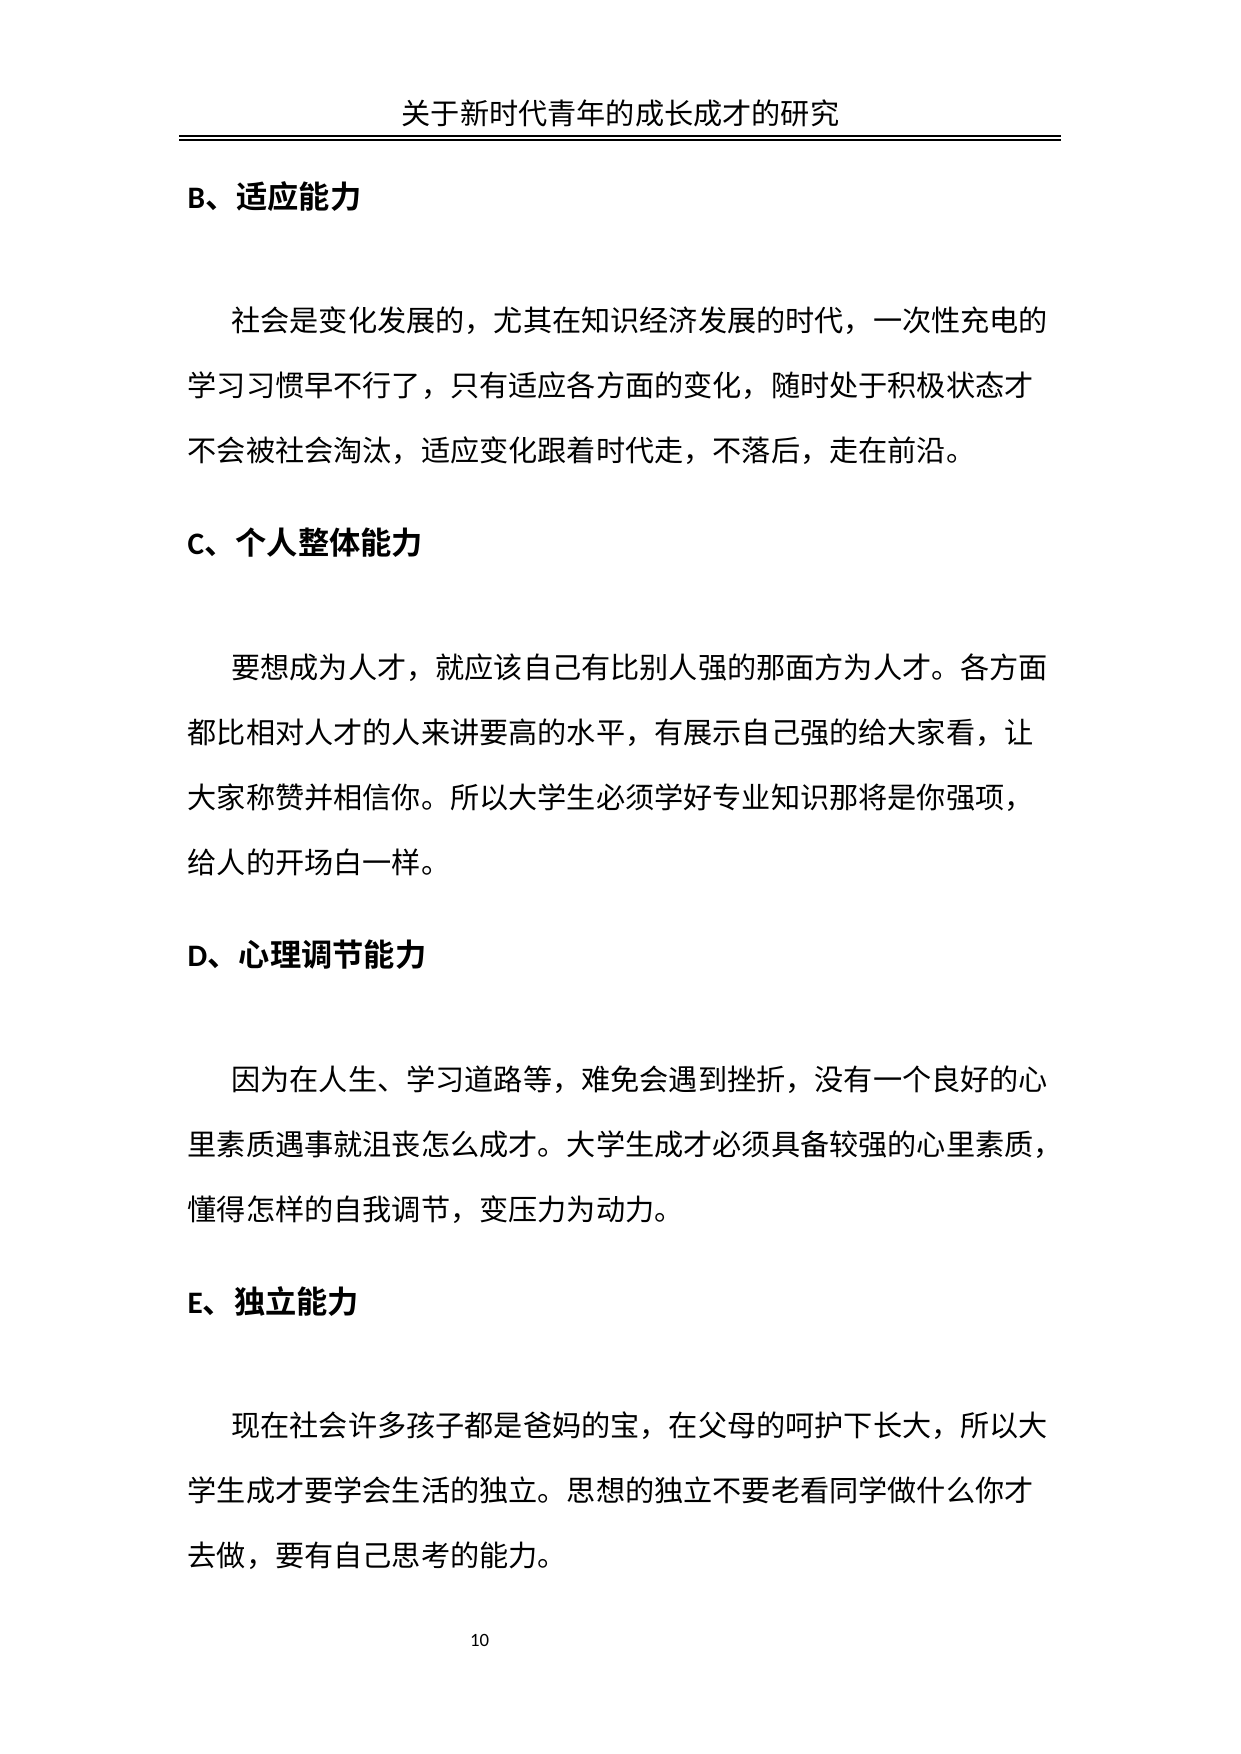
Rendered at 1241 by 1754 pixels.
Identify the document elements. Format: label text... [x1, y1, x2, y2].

subtitle B、适应能力 [187, 162, 1053, 227]
subtitle C、个人整体能力 [187, 509, 1053, 574]
text 要想成为人才，就应该自己有比别人强的那面方为人才。各方面都比相对人才的人来讲要高的水平，有展示自己强的给大家看，让大家称赞并相信你。所以大学生必须学好专业知识那将是你强项，给人的开场白一样。 [187, 633, 1053, 893]
text 社会是变化发展的，尤其在知识经济发展的时代，一次性充电的学习习惯早不行了，只有适应各方面的变化，随时处于积极状态才不会被社会淘汰，适应变化跟着时代走，不落后，走在前沿。 [187, 287, 1053, 482]
subtitle D、心理调节能力 [187, 920, 1053, 985]
text 因为在人生、学习道路等，难免会遇到挫折，没有一个良好的心里素质遇事就沮丧怎么成才。大学生成才必须具备较强的心里素质，懂得怎样的自我调节，变压力为动力。 [187, 1045, 1053, 1240]
text 现在社会许多孩子都是爸妈的宝，在父母的呵护下长大，所以大学生成才要学会生活的独立。思想的独立不要老看同学做什么你才去做，要有自己思考的能力。 [187, 1392, 1053, 1587]
subtitle E、独立能力 [187, 1267, 1053, 1332]
